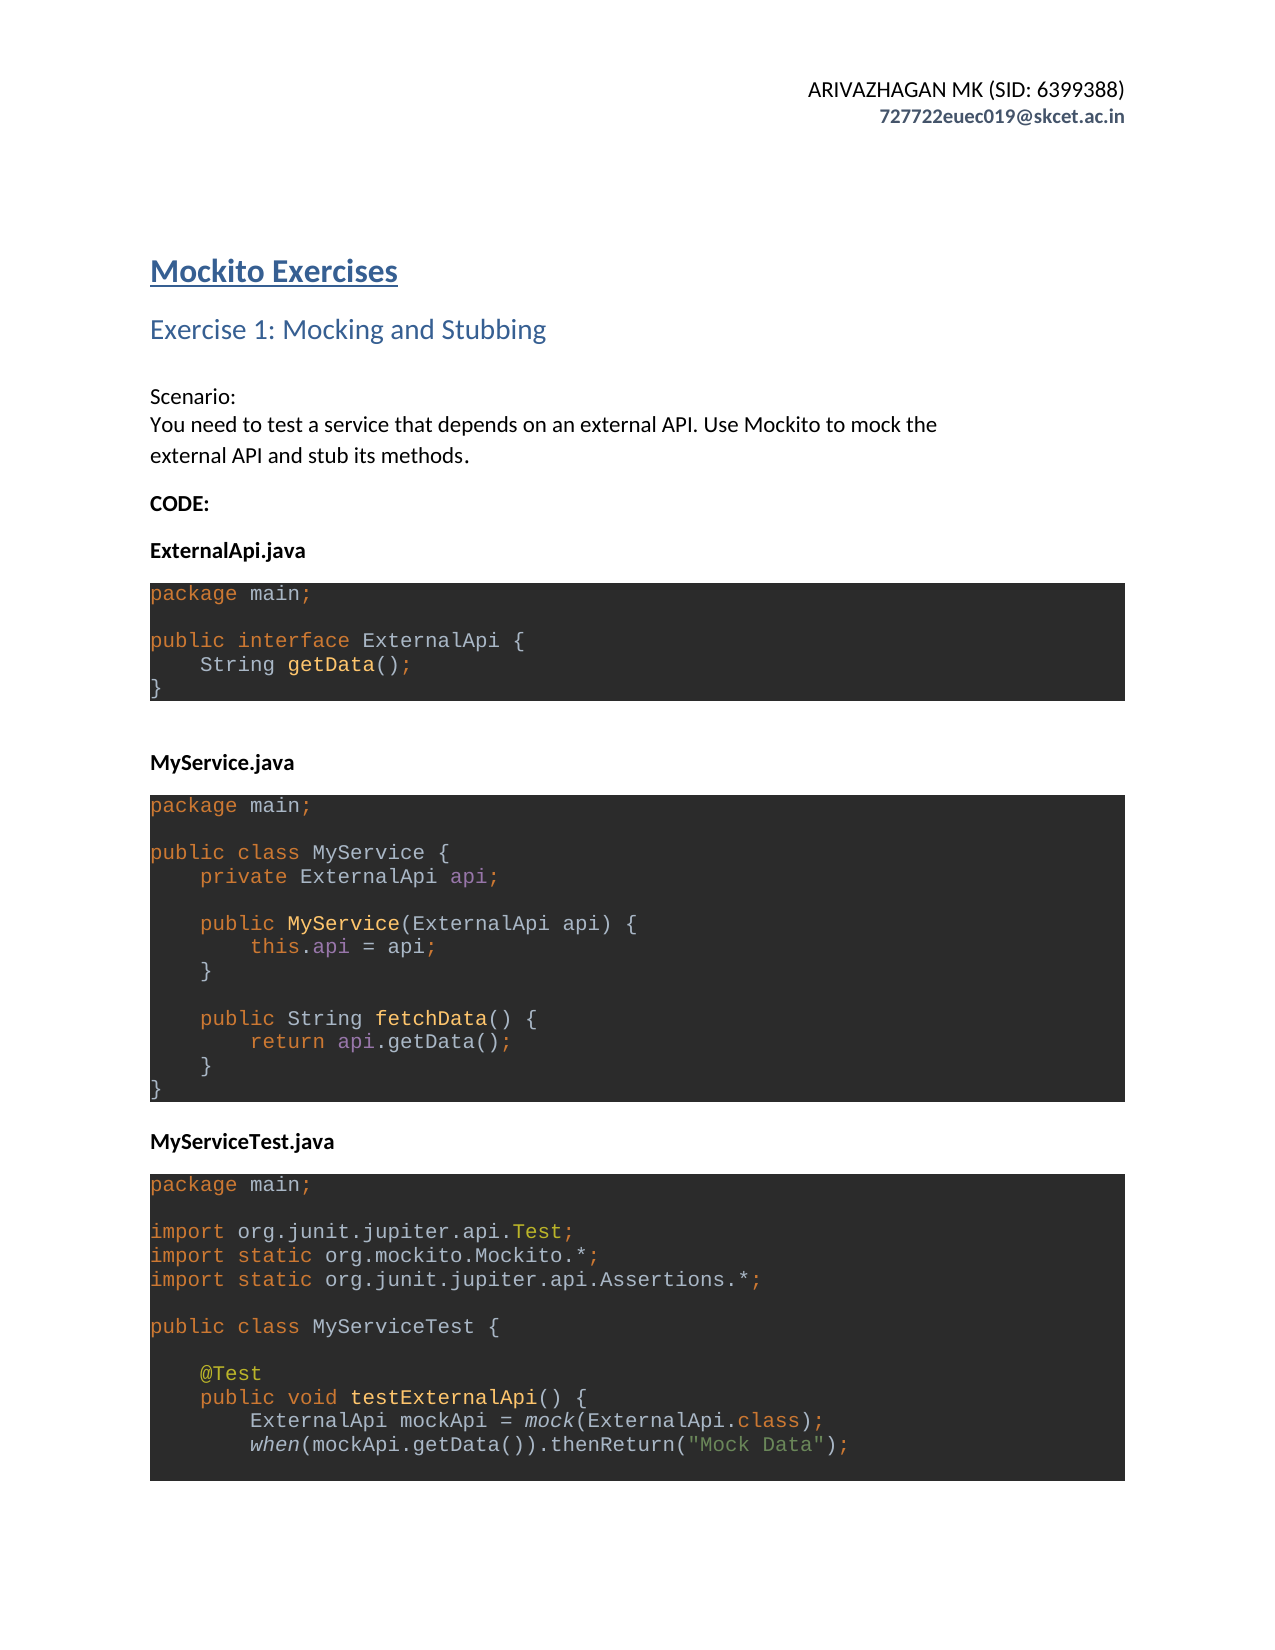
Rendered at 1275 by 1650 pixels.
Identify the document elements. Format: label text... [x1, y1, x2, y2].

text Exercise 1: Mocking and Stubbing [150, 311, 1125, 347]
text MyService.java [150, 748, 1125, 776]
text Mockito Exercises [150, 250, 1125, 291]
text ExternalApi.java [150, 536, 1125, 564]
text Scenario: [150, 382, 1125, 411]
text package main; public class MyService { private ExternalApi api; public MyService(ExternalApi api) { this.api = api; } public String fetchData() { return api.getData(); } } [150, 795, 1125, 1102]
text You need to test a service that depends on an external API. Use Mockito to mock the [150, 411, 1125, 438]
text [150, 1174, 1125, 1481]
text package main; public interface ExternalApi { String getData(); } [150, 583, 1125, 701]
text MyServiceTest.java [150, 1127, 1125, 1155]
text CODE: [150, 489, 1125, 517]
text external API and stub its methods. [150, 438, 1125, 470]
